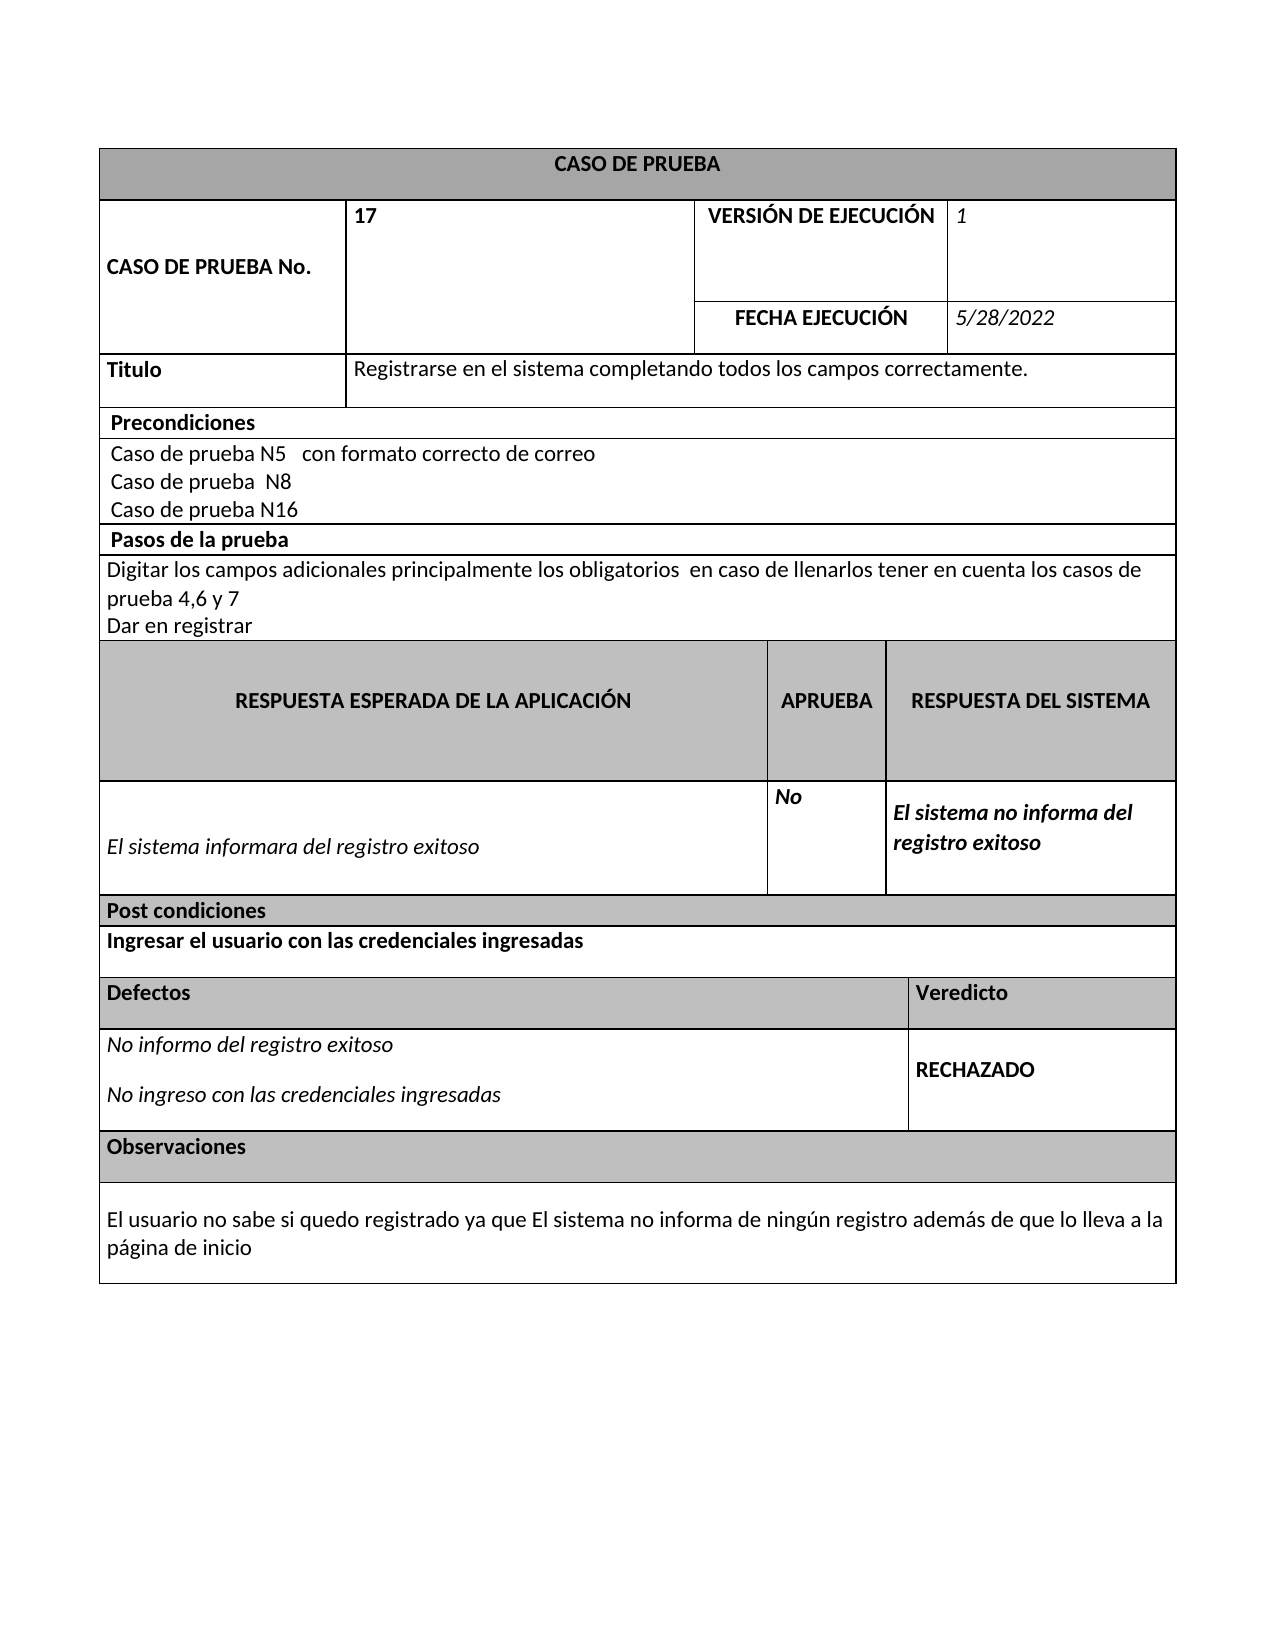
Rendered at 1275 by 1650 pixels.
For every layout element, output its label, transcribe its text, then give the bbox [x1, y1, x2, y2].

table_cell 17 [347, 201, 694, 353]
table_cell VERSIÓN DE EJECUCIÓN [695, 201, 947, 301]
table_cell Post condiciones [100, 896, 1175, 925]
table_cell APRUEBA [768, 641, 885, 780]
table_cell FECHA EJECUCIÓN [695, 302, 947, 353]
table_cell Registrarse en el sistema completando todos los campos correctamente. [347, 355, 1175, 407]
table_cell RECHAZADO [909, 1030, 1175, 1130]
table_cell Titulo [100, 355, 345, 407]
table_cell Pasos de la prueba [100, 525, 1175, 554]
table_cell Ingresar el usuario con las credenciales ingresadas [100, 927, 1175, 977]
table_cell 5/28/2022 [948, 302, 1175, 353]
table_cell CASO DE PRUEBA No. [100, 201, 345, 353]
table_cell Observaciones [100, 1132, 1175, 1182]
table_cell 1 [948, 201, 1175, 301]
table_cell Veredicto [909, 978, 1175, 1028]
table_cell El sistema no informa del registro exitoso [887, 782, 1175, 894]
table_cell RESPUESTA DEL SISTEMA [887, 641, 1175, 780]
table_header CASO DE PRUEBA [100, 149, 1175, 199]
table_cell El usuario no sabe si quedo registrado ya que El sistema no informa de ningún registro además de que lo lleva a la página de inicio [100, 1183, 1175, 1283]
table_cell No informo del registro exitoso No ingreso con las credenciales ingresadas [100, 1030, 908, 1130]
table_cell El sistema informara del registro exitoso [100, 782, 767, 894]
table_cell Defectos [100, 978, 908, 1028]
table_cell RESPUESTA ESPERADA DE LA APLICACIÓN [100, 641, 767, 780]
table_cell Caso de prueba N5 con formato correcto de correo Caso de prueba N8 Caso de prueba N16 [100, 439, 1175, 523]
table_cell Digitar los campos adicionales principalmente los obligatorios en caso de llenarlos tener en cuenta los casos de prueba 4,6 y 7 Dar en registrar [100, 556, 1175, 640]
table_cell Precondiciones [100, 408, 1175, 438]
table_cell No [768, 782, 885, 894]
